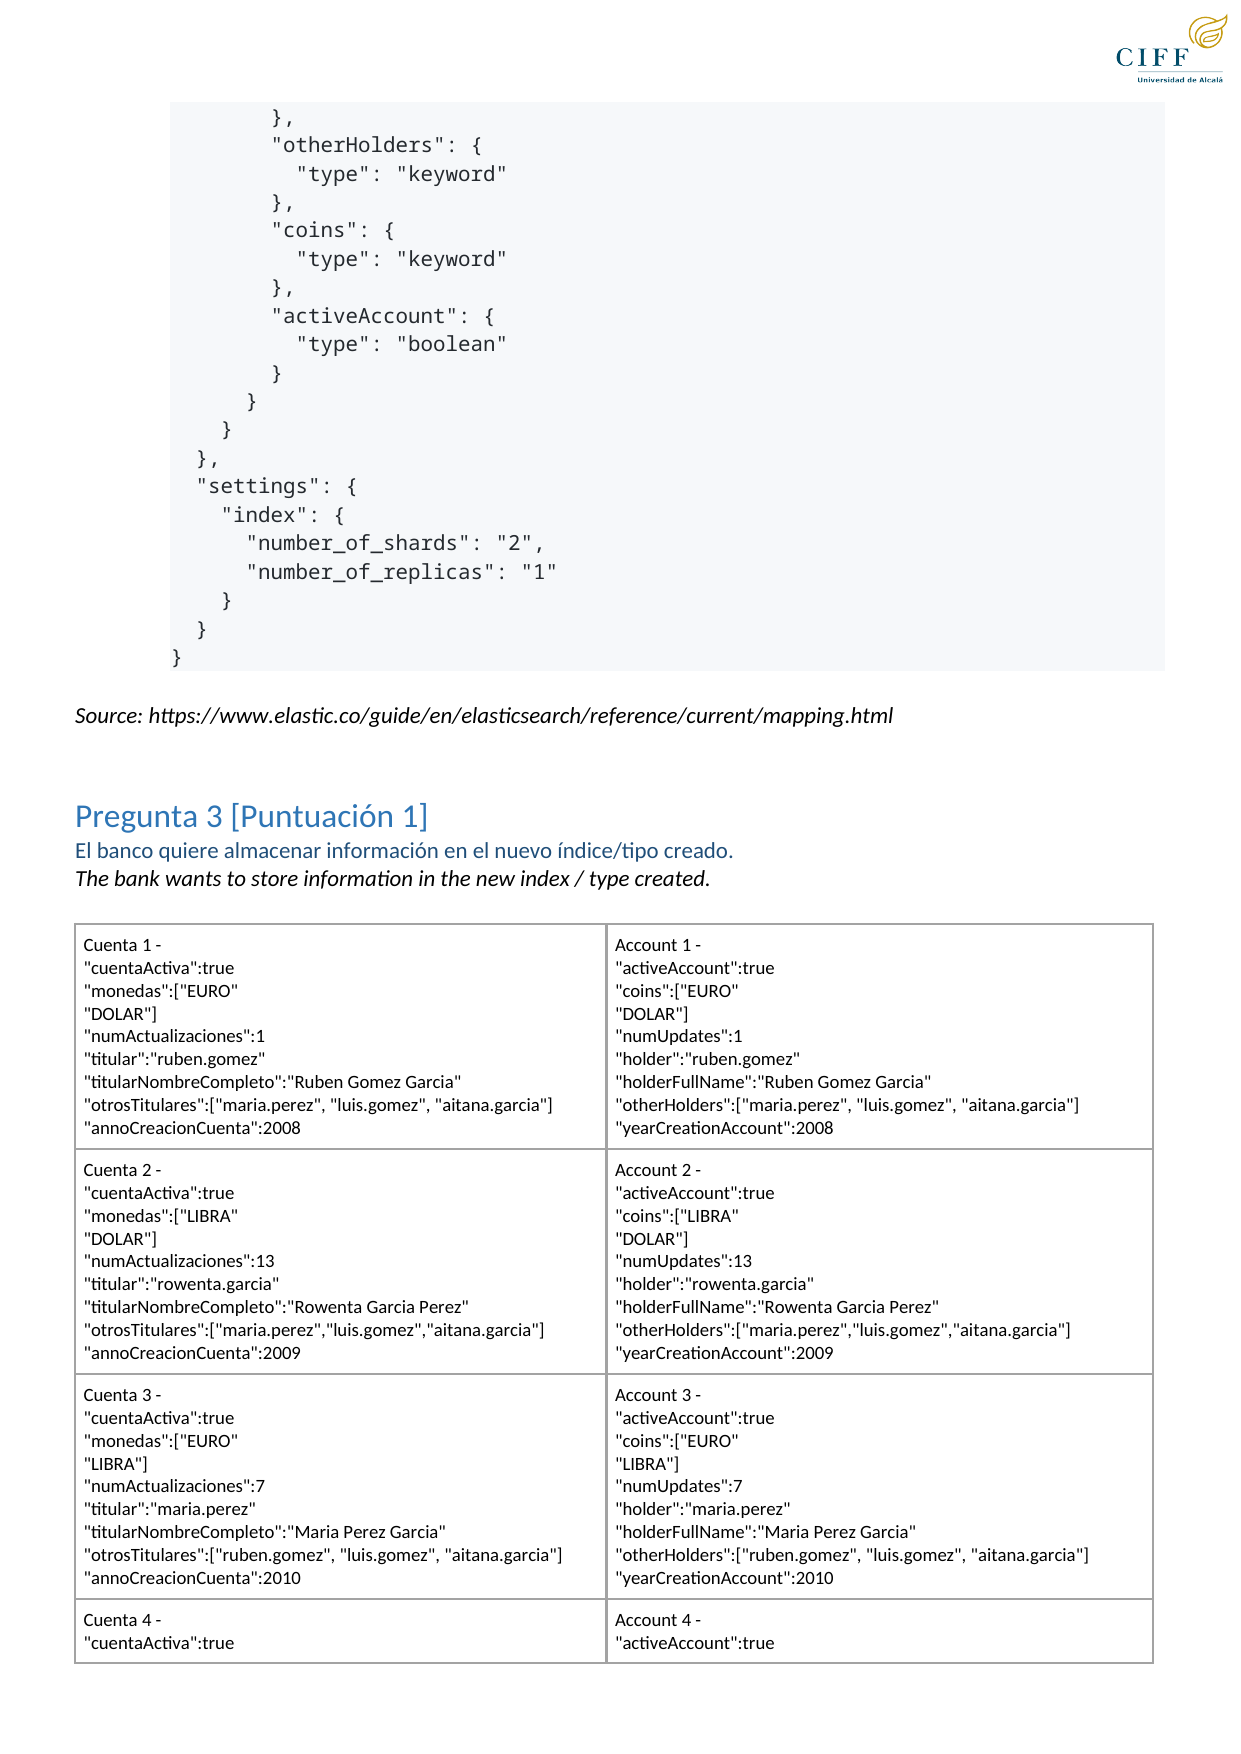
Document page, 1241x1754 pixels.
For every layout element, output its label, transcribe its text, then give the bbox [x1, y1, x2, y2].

text El banco quiere almacenar información en el nuevo índice/tipo creado. [75, 836, 1165, 864]
text }, [170, 272, 1165, 301]
text "settings": { [170, 471, 1165, 500]
text "type": "boolean" [170, 329, 1165, 358]
text "number_of_replicas": "1" [170, 557, 1165, 585]
table_header Cuenta 1 - "cuentaActiva":true "monedas":["EURO" "DOLAR"] "numActualizaciones":1 "titular":"ruben.gomez" "titularNombreCompleto":"Ruben Gomez Garcia" "otrosTitulares":["maria.perez", "luis.gomez", "aitana.garcia"] "annoCreacionCuenta":2008 [76, 925, 605, 1147]
table_cell Cuenta 2 - "cuentaActiva":true "monedas":["LIBRA" "DOLAR"] "numActualizaciones":13 "titular":"rowenta.garcia" "titularNombreCompleto":"Rowenta Garcia Perez" "otrosTitulares":["maria.perez","luis.gomez","aitana.garcia"] "annoCreacionCuenta":2009 [76, 1150, 605, 1372]
table_cell Account 3 - "activeAccount":true "coins":["EURO" "LIBRA"] "numUpdates":7 "holder":"maria.perez" "holderFullName":"Maria Perez Garcia" "otherHolders":["ruben.gomez", "luis.gomez", "aitana.garcia"] "yearCreationAccount":2010 [608, 1375, 1152, 1597]
table_cell Account 2 - "activeAccount":true "coins":["LIBRA" "DOLAR"] "numUpdates":13 "holder":"rowenta.garcia" "holderFullName":"Rowenta Garcia Perez" "otherHolders":["maria.perez","luis.gomez","aitana.garcia"] "yearCreationAccount":2009 [608, 1150, 1152, 1372]
text The bank wants to store information in the new index / type created. [75, 864, 1165, 892]
text } [170, 358, 1165, 386]
subtitle Pregunta 3 [Puntuación 1] [75, 796, 1165, 836]
text } [170, 585, 1165, 614]
text } [170, 614, 1165, 642]
text }, [170, 187, 1165, 216]
picture [1098, 0, 1241, 121]
text "type": "keyword" [170, 159, 1165, 187]
text "index": { [170, 500, 1165, 528]
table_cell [76, 1600, 605, 1662]
text "type": "keyword" [170, 244, 1165, 272]
text "activeAccount": { [170, 301, 1165, 329]
table_cell Cuenta 3 - "cuentaActiva":true "monedas":["EURO" "LIBRA"] "numActualizaciones":7 "titular":"maria.perez" "titularNombreCompleto":"Maria Perez Garcia" "otrosTitulares":["ruben.gomez", "luis.gomez", "aitana.garcia"] "annoCreacionCuenta":2010 [76, 1375, 605, 1597]
text } [170, 386, 1165, 414]
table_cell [608, 1600, 1152, 1662]
text } [170, 642, 1165, 671]
text }, [170, 443, 1165, 471]
text "coins": { [170, 216, 1165, 244]
table_header Account 1 - "activeAccount":true "coins":["EURO" "DOLAR"] "numUpdates":1 "holder":"ruben.gomez" "holderFullName":"Ruben Gomez Garcia" "otherHolders":["maria.perez", "luis.gomez", "aitana.garcia"] "yearCreationAccount":2008 [608, 925, 1152, 1147]
text "number_of_shards": "2", [170, 528, 1165, 557]
text Source: https://www.elastic.co/guide/en/elasticsearch/reference/current/mapping.html [75, 701, 1165, 729]
text } [170, 414, 1165, 443]
text }, [170, 102, 1165, 130]
text "otherHolders": { [170, 130, 1165, 159]
